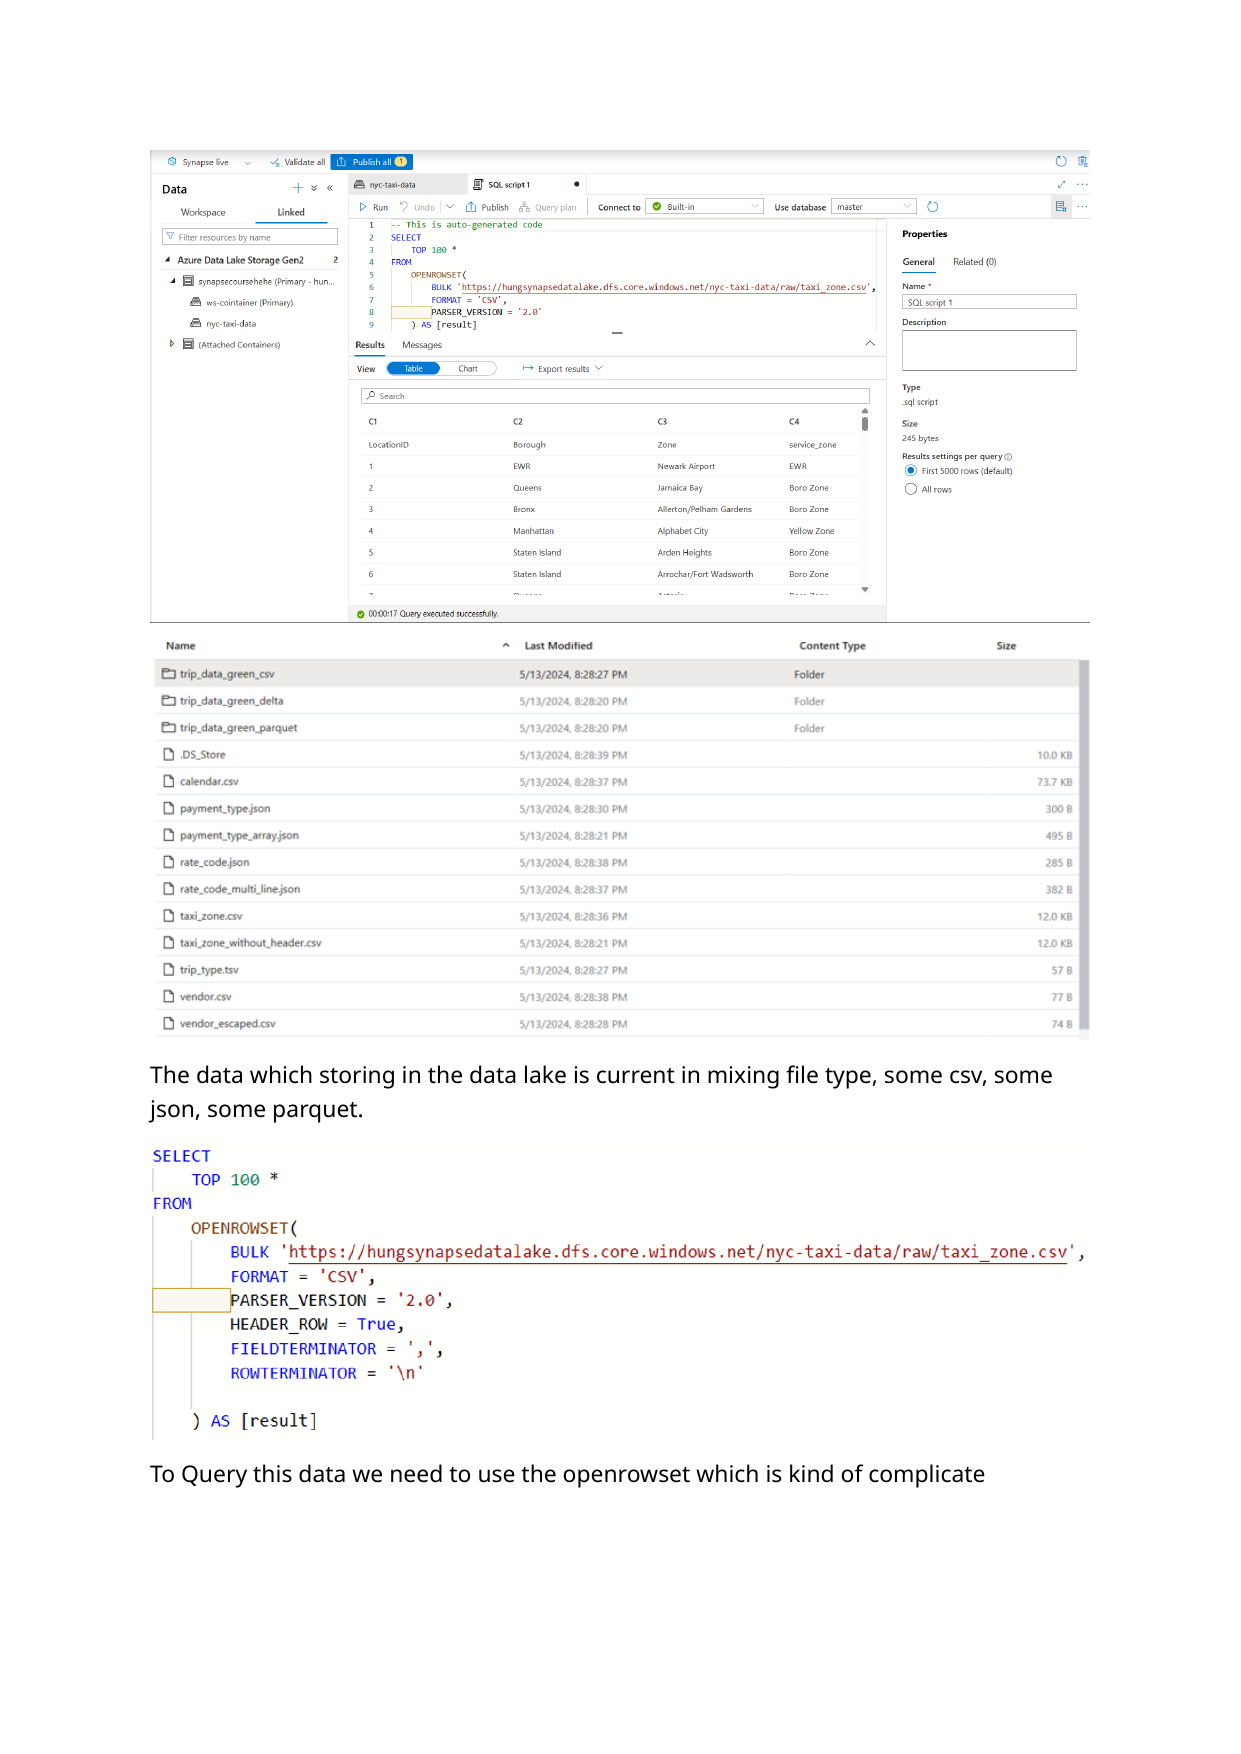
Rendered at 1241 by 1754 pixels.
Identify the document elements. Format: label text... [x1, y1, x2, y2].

text The data which storing in the data lake is current in mixing file type, some csv, some json, some parquet. [150, 1059, 1090, 1124]
picture [150, 150, 1091, 623]
text To Query this data we need to use the openrowset which is kind of complicate [150, 1458, 1090, 1489]
picture [150, 1143, 1091, 1440]
picture [150, 642, 1091, 1040]
